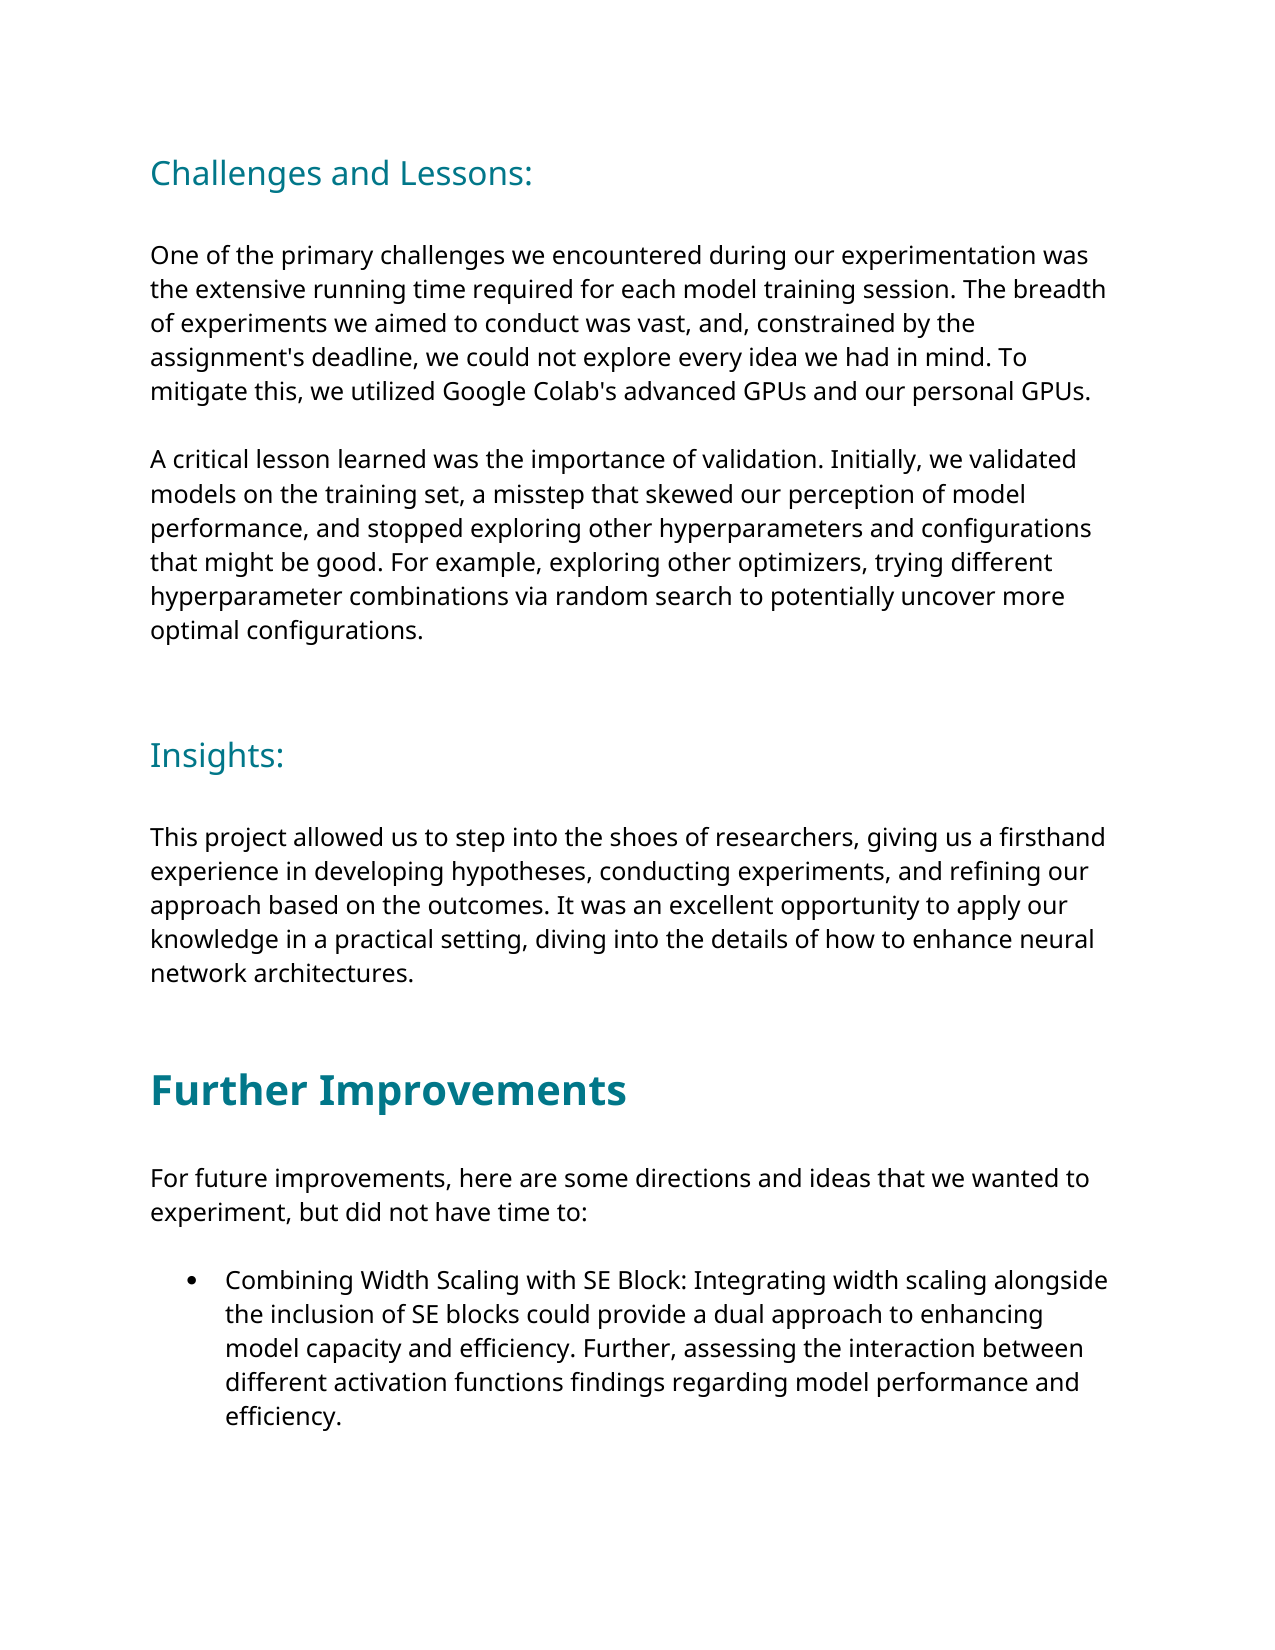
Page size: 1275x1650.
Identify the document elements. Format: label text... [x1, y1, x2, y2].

text This project allowed us to step into the shoes of researchers, giving us a firsthand experience in developing hypotheses, conducting experiments, and refining our approach based on the outcomes. It was an excellent opportunity to apply our knowledge in a practical setting, diving into the details of how to enhance neural network architectures. [150, 819, 1125, 989]
subtitle Challenges and Lessons: [150, 150, 1125, 195]
text A critical lesson learned was the importance of validation. Initially, we validated models on the training set, a misstep that skewed our perception of model performance, and stopped exploring other hyperparameters and configurations that might be good. For example, exploring other optimizers, trying different hyperparameter combinations via random search to potentially uncover more optimal configurations. [150, 442, 1125, 647]
subtitle Insights: [150, 731, 1125, 777]
subtitle Further Improvements [150, 1061, 1125, 1118]
list Combining Width Scaling with SE Block: Integrating width scaling alongside the inclusion of SE blocks could provide a dual approach to enhancing model capacity and efficiency. Further, assessing the interaction between different activation functions findings regarding model performance and efficiency. [187, 1262, 1125, 1433]
text For future improvements, here are some directions and ideas that we wanted to experiment, but did not have time to: [150, 1160, 1125, 1228]
text One of the primary challenges we encountered during our experimentation was the extensive running time required for each model training session. The breadth of experiments we aimed to conduct was vast, and, constrained by the assignment's deadline, we could not explore every idea we had in mind. To mitigate this, we utilized Google Colab's advanced GPUs and our personal GPUs. [150, 238, 1125, 408]
